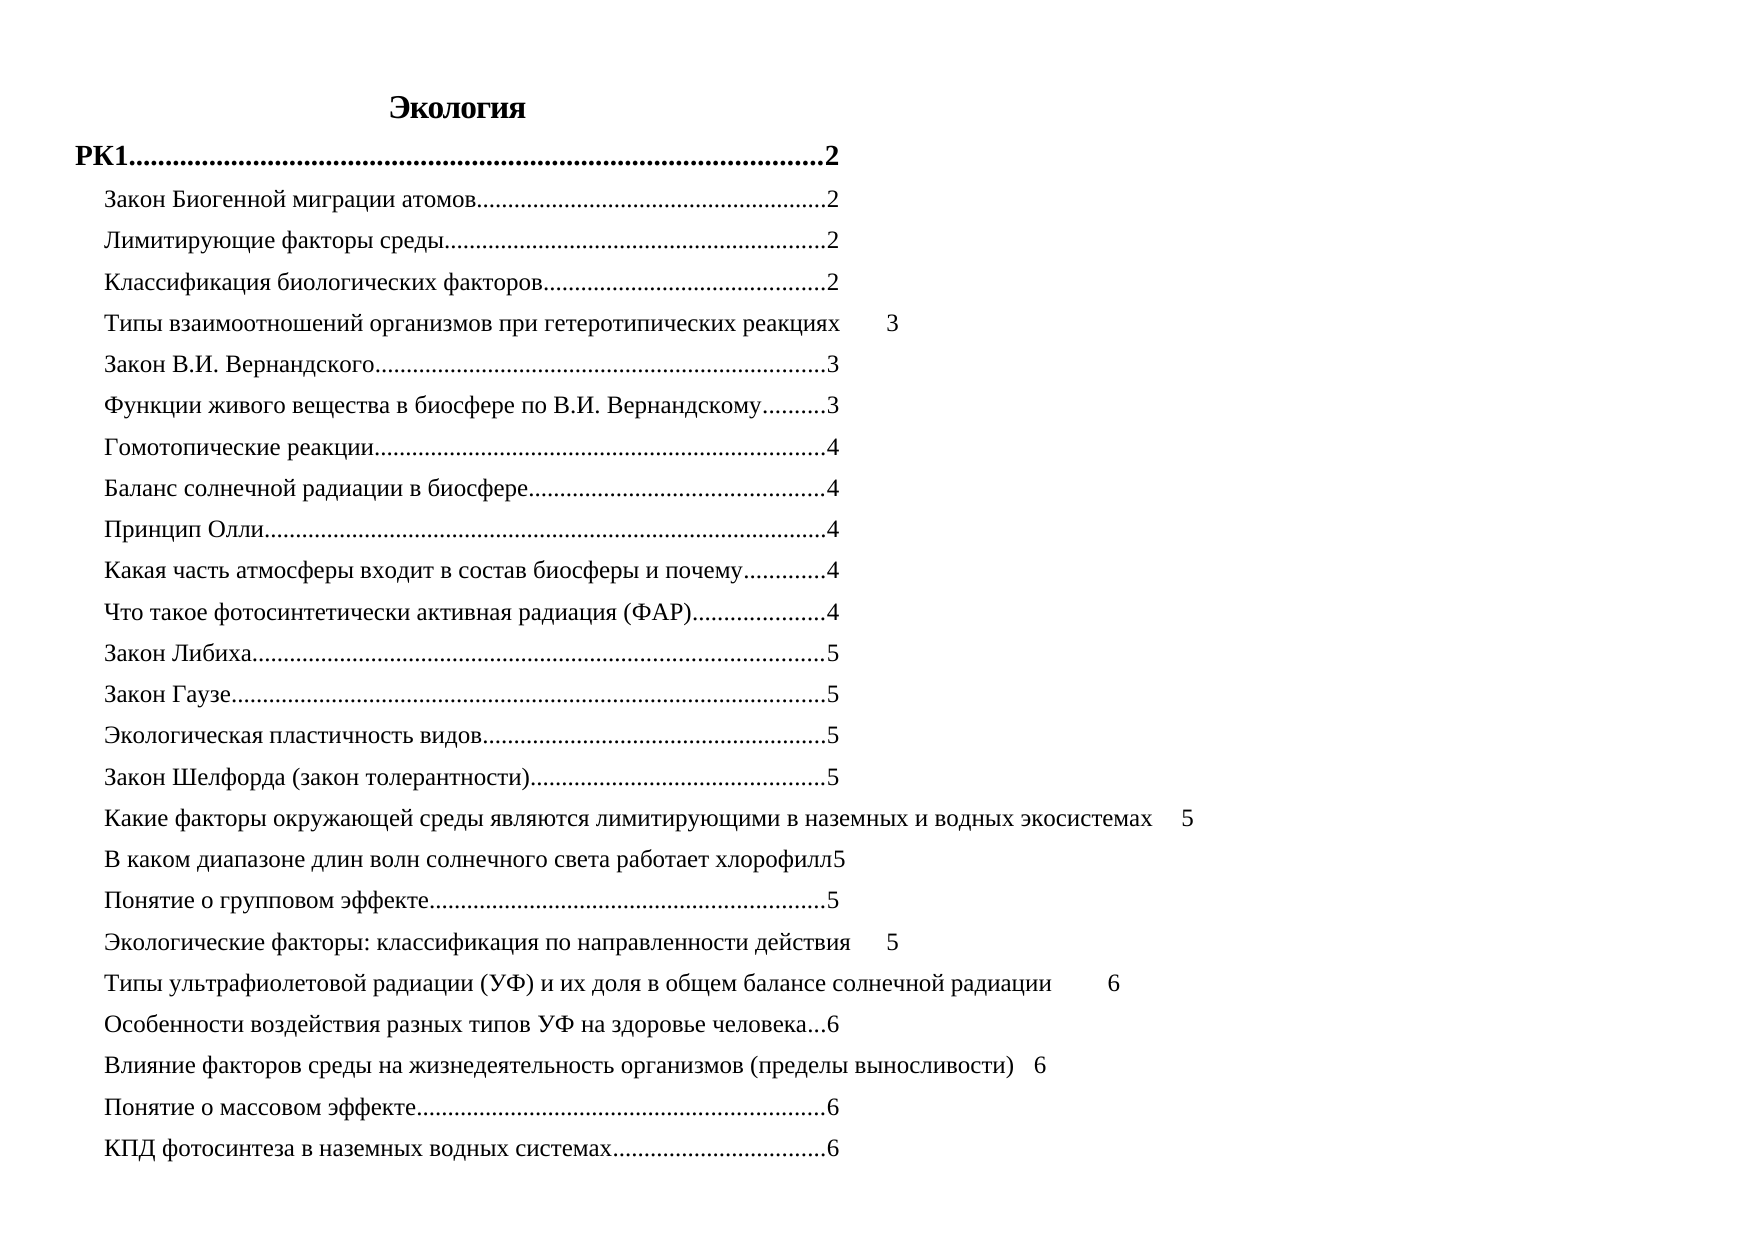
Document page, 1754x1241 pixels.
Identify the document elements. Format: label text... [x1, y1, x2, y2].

text Экологические факторы: классификация по направленности действия 5 [104, 927, 1679, 956]
text Закон Биогенной миграции атомов 2 [104, 184, 1679, 213]
text Закон Шелфорда (закон толерантности) 5 [104, 762, 1679, 791]
text Типы взаимоотношений организмов при гетеротипических реакциях 3 [104, 308, 1679, 337]
text Понятие о групповом эффекте 5 [104, 886, 1679, 914]
text Лимитирующие факторы среды 2 [104, 226, 1679, 254]
text В каком диапазоне длин волн солнечного света работает хлорофилл 5 [104, 844, 1679, 873]
text РК1 2 [75, 138, 1679, 172]
text Гомотопические реакции 4 [104, 432, 1679, 461]
text Экологическая пластичность видов 5 [104, 721, 1679, 749]
title Экология [75, 87, 840, 126]
text Влияние факторов среды на жизнедеятельность организмов (пределы выносливости) 6 [104, 1051, 1679, 1079]
text Функции живого вещества в биосфере по В.И. Вернандскому 3 [104, 391, 1679, 419]
text Закон Либиха 5 [104, 638, 1679, 667]
text Принцип Олли 4 [104, 514, 1679, 543]
text Какая часть атмосферы входит в состав биосферы и почему 4 [104, 556, 1679, 584]
text Закон Гаузе 5 [104, 679, 1679, 708]
text Какие факторы окружающей среды являются лимитирующими в наземных и водных экосистемах 5 [104, 803, 1679, 832]
text Понятие о массовом эффекте 6 [104, 1092, 1679, 1121]
text Типы ультрафиолетовой радиации (УФ) и их доля в общем балансе солнечной радиации 6 [104, 968, 1679, 997]
text КПД фотосинтеза в наземных водных системах 6 [104, 1133, 1679, 1162]
text Закон В.И. Вернандского 3 [104, 349, 1679, 378]
text Классификация биологических факторов 2 [104, 267, 1679, 296]
text Баланс солнечной радиации в биосфере 4 [104, 473, 1679, 502]
text Что такое фотосинтетически активная радиация (ФАР) 4 [104, 597, 1679, 626]
text Особенности воздействия разных типов УФ на здоровье человека 6 [104, 1009, 1679, 1038]
